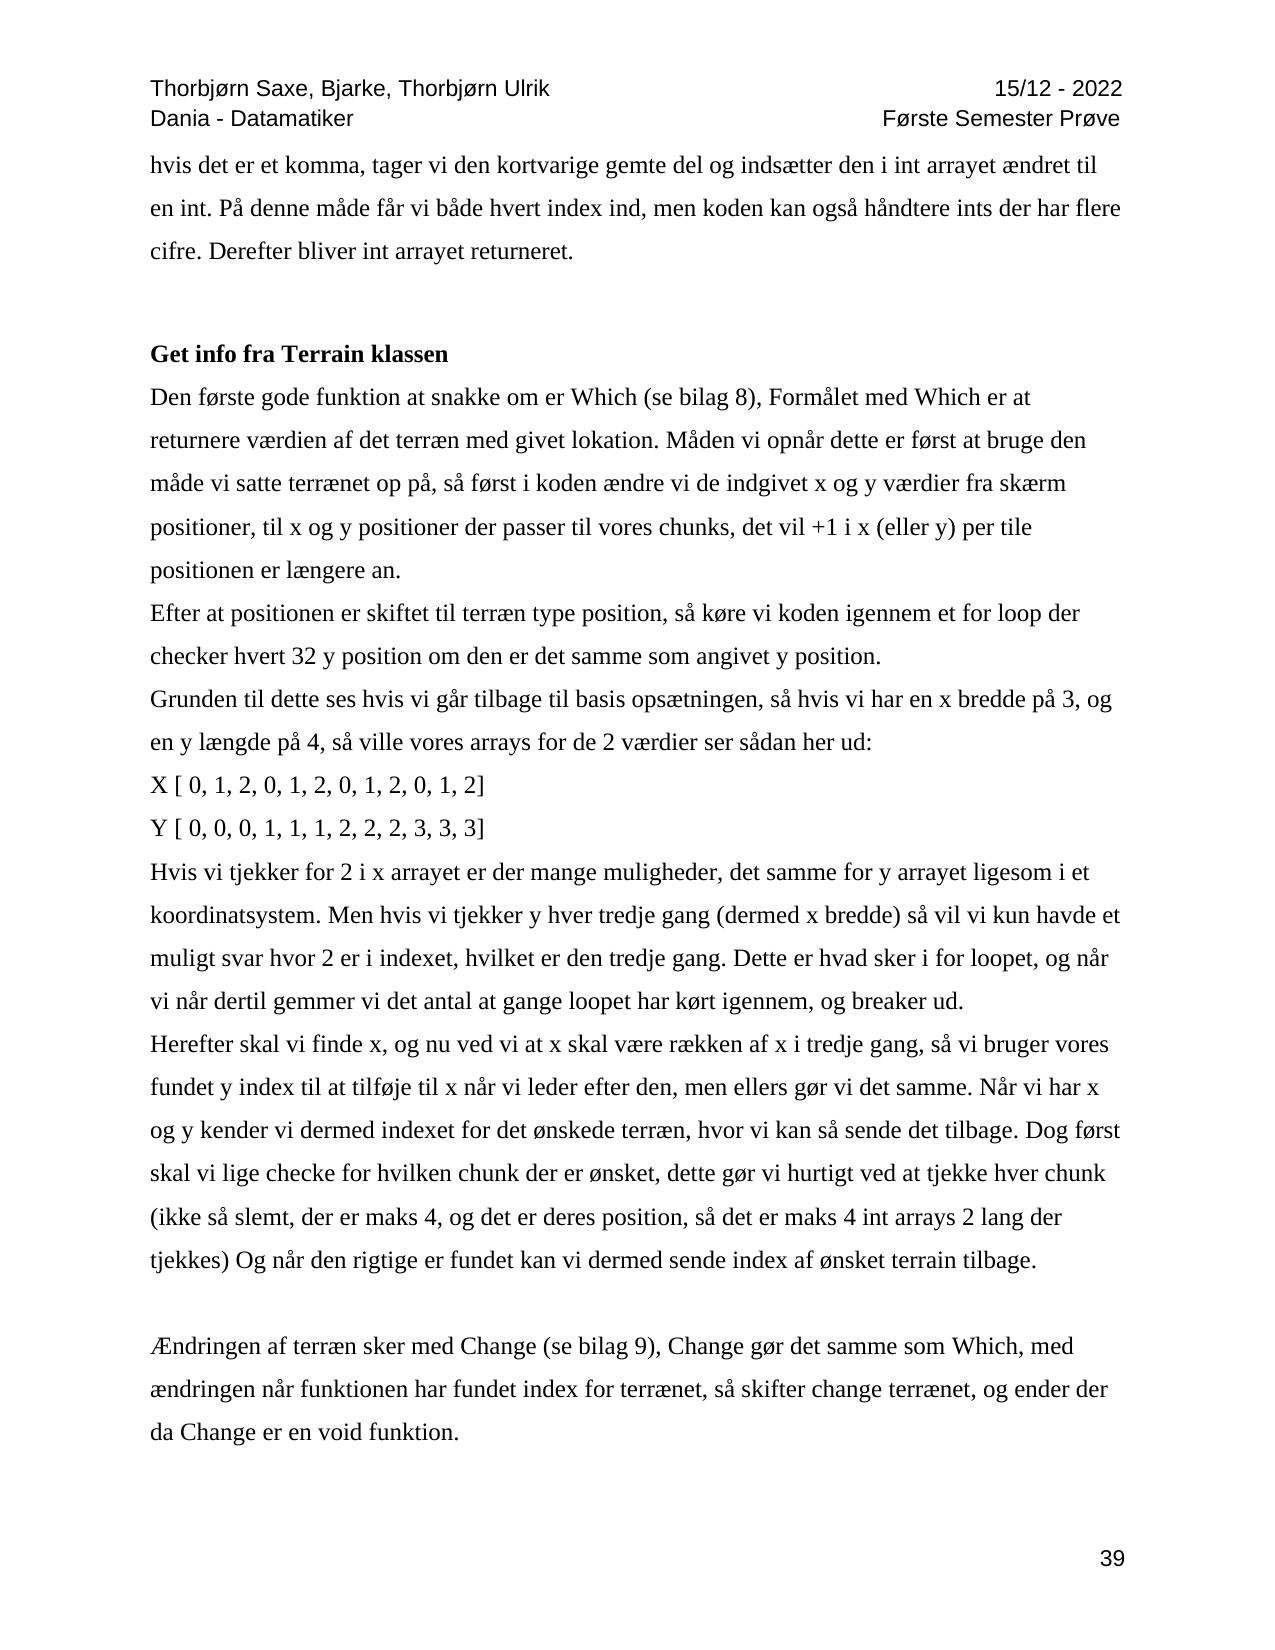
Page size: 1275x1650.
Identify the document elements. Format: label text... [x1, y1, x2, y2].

text Y [ 0, 0, 0, 1, 1, 1, 2, 2, 2, 3, 3, 3] [150, 813, 1125, 842]
text Den første gode funktion at snakke om er Which (se bilag 8), Formålet med Which er at returnere værdien af det terræn med givet lokation. Måden vi opnår dette er først at bruge den måde vi satte terrænet op på, så først i koden ændre vi de indgivet x og y værdier fra skærm positioner, til x og y positioner der passer til vores chunks, det vil +1 i x (eller y) per tile positionen er længere an. [150, 382, 1125, 583]
text Efter at positionen er skiftet til terræn type position, så køre vi koden igennem et for loop der checker hvert 32 y position om den er det samme som angivet y position. [150, 598, 1125, 670]
text Hvis vi tjekker for 2 i x arrayet er der mange muligheder, det samme for y arrayet ligesom i et koordinatsystem. Men hvis vi tjekker y hver tredje gang (dermed x bredde) så vil vi kun havde et muligt svar hvor 2 er i indexet, hvilket er den tredje gang. Dette er hvad sker i for loopet, og når vi når dertil gemmer vi det antal at gange loopet har kørt igennem, og breaker ud. [150, 857, 1125, 1015]
text X [ 0, 1, 2, 0, 1, 2, 0, 1, 2, 0, 1, 2] [150, 770, 1125, 799]
text Grunden til dette ses hvis vi går tilbage til basis opsætningen, så hvis vi har en x bredde på 3, og en y længde på 4, så ville vores arrays for de 2 værdier ser sådan her ud: [150, 684, 1125, 756]
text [150, 150, 1125, 265]
text Ændringen af terræn sker med Change (se bilag 9), Change gør det samme som Which, med ændringen når funktionen har fundet index for terrænet, så skifter change terrænet, og ender der da Change er en void funktion. [150, 1331, 1125, 1446]
subtitle Get info fra Terrain klassen [150, 339, 1125, 368]
text Herefter skal vi finde x, og nu ved vi at x skal være rækken af x i tredje gang, så vi bruger vores fundet y index til at tilføje til x når vi leder efter den, men ellers gør vi det samme. Når vi har x og y kender vi dermed indexet for det ønskede terræn, hvor vi kan så sende det tilbage. Dog først skal vi lige checke for hvilken chunk der er ønsket, dette gør vi hurtigt ved at tjekke hver chunk (ikke så slemt, der er maks 4, og det er deres position, så det er maks 4 int arrays 2 lang der tjekkes) Og når den rigtige er fundet kan vi dermed sende index af ønsket terrain tilbage. [150, 1029, 1125, 1273]
